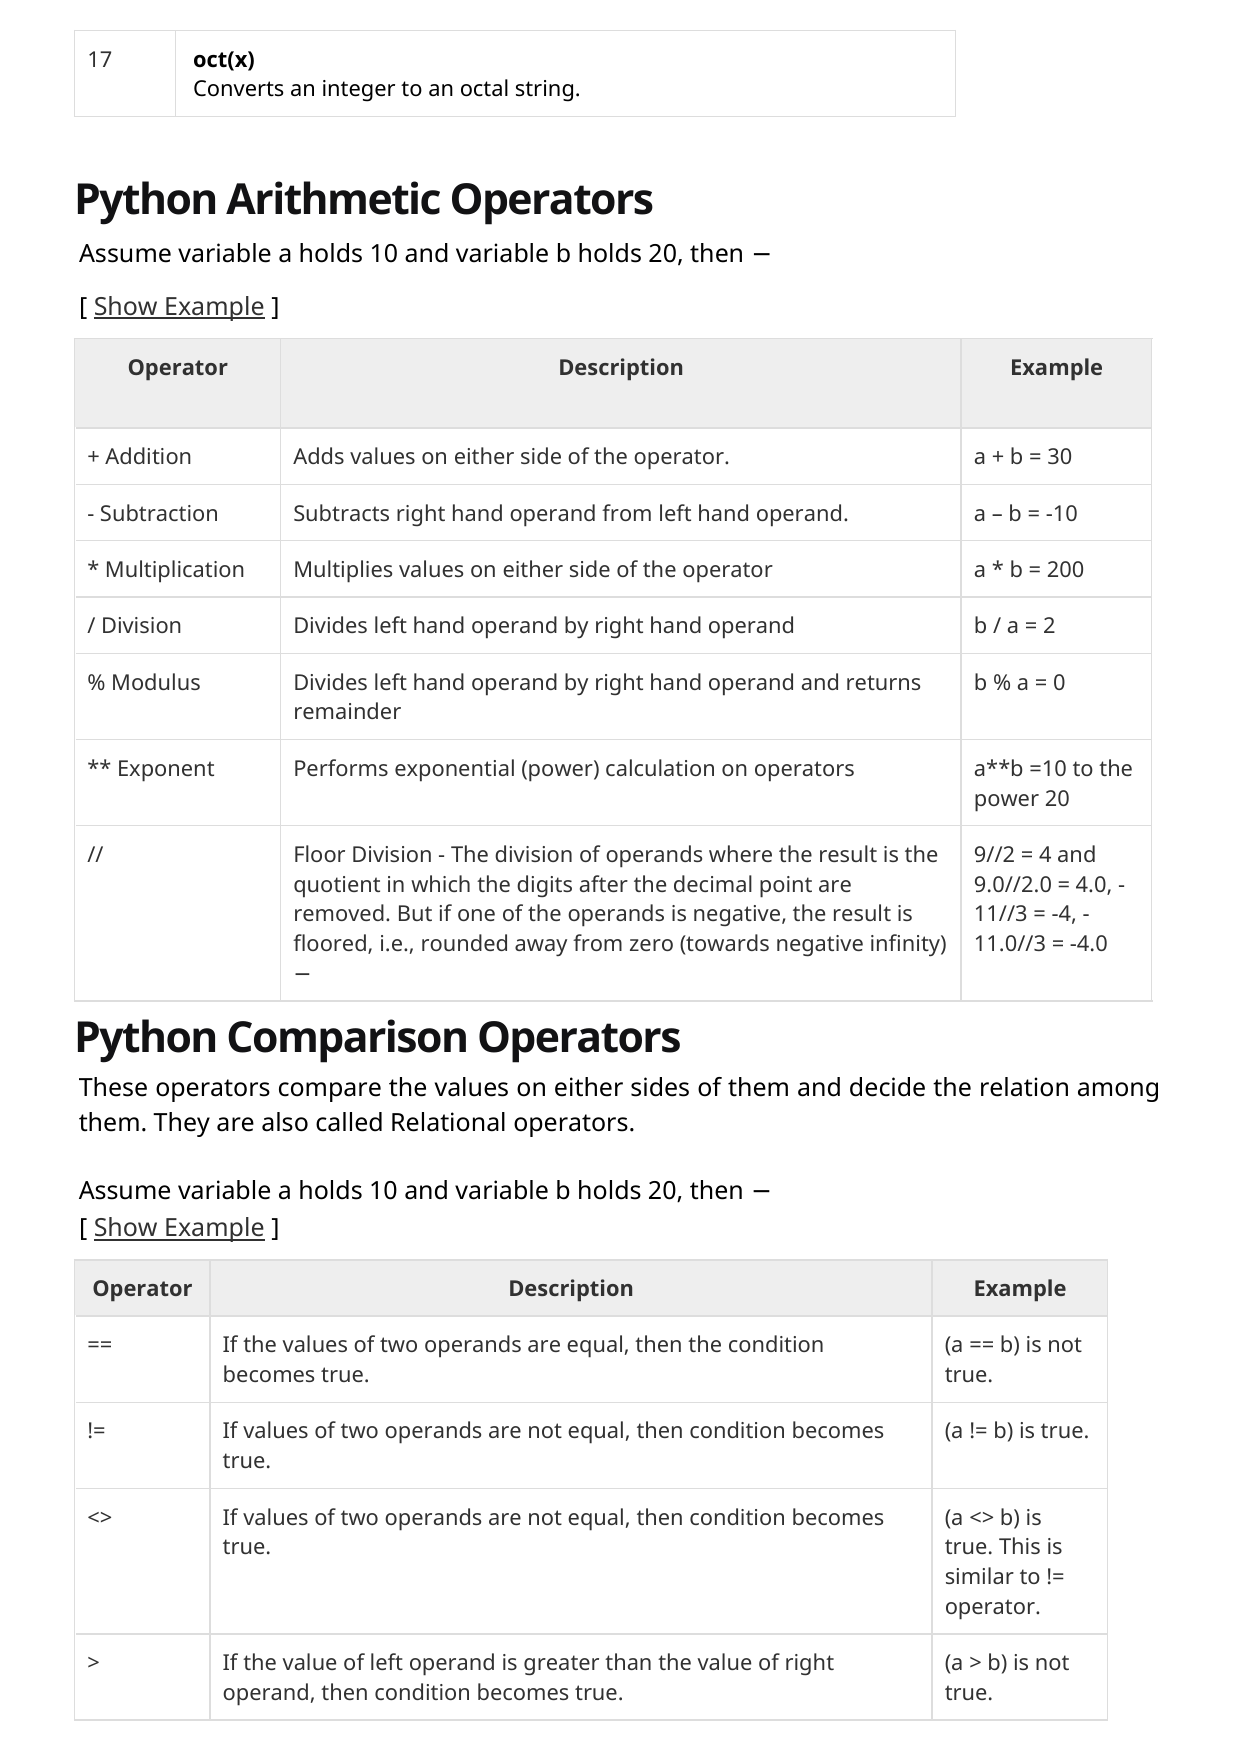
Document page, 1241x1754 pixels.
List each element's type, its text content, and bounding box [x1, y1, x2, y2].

table_cell If the value of left operand is greater than the value of right operand, then condition becomes true. [211, 1635, 931, 1719]
table_cell Multiplies values on either side of the operator [281, 541, 960, 596]
table_cell // [75, 826, 280, 1000]
table_cell 9//2 = 4 and 9.0//2.0 = 4.0, -11//3 = -4, -11.0//3 = -4.0 [962, 826, 1151, 1000]
table_cell oct(x) Converts an integer to an octal string. [176, 31, 955, 116]
table_cell + Addition [75, 428, 280, 483]
table_cell Floor Division - The division of operands where the result is the quotient in which the digits after the decimal point are removed. But if one of the operands is negative, the result is floored, i.e., rounded away from zero (towards negative infinity) − [281, 826, 960, 1000]
text Assume variable a holds 10 and variable b holds 20, then − [79, 232, 1162, 270]
table_cell <> [75, 1489, 209, 1633]
table_cell a + b = 30 [962, 429, 1151, 483]
table_cell Divides left hand operand by right hand operand [281, 598, 960, 652]
table_cell b / a = 2 [962, 598, 1151, 652]
table_cell a**b =10 to the power 20 [962, 740, 1151, 825]
table_cell != [75, 1403, 209, 1487]
table_header Description [281, 339, 960, 427]
text Assume variable a holds 10 and variable b holds 20, then − [78, 1172, 1162, 1206]
table_cell b % a = 0 [962, 654, 1151, 739]
text [ Show Example ] [79, 1206, 1162, 1244]
table_cell % Modulus [75, 654, 280, 739]
table_cell (a <> b) is true. This is similar to != operator. [933, 1489, 1107, 1633]
table_header Example [962, 339, 1151, 427]
table_cell a – b = -10 [962, 485, 1151, 540]
table_cell If values of two operands are not equal, then condition becomes true. [211, 1403, 931, 1487]
table_cell ** Exponent [75, 740, 280, 825]
text These operators compare the values on either sides of them and decide the relation among them. They are also called Relational operators. [78, 1070, 1162, 1138]
table_cell > [75, 1634, 209, 1719]
table_header Operator [75, 339, 280, 427]
table_cell - Subtraction [75, 485, 280, 540]
table_cell Subtracts right hand operand from left hand operand. [281, 485, 960, 540]
table_cell == [75, 1316, 209, 1401]
table_cell (a == b) is not true. [933, 1317, 1107, 1401]
table_cell Performs exponential (power) calculation on operators [281, 740, 960, 825]
text [ Show Example ] [79, 285, 1162, 322]
subtitle Python Comparison Operators [74, 1007, 1162, 1065]
table_cell / Division [75, 597, 280, 652]
table_cell a * b = 200 [962, 541, 1151, 596]
subtitle Python Arithmetic Operators [74, 169, 1162, 227]
table_header Operator [75, 1261, 209, 1315]
table_cell (a != b) is true. [933, 1403, 1107, 1487]
table_cell If values of two operands are not equal, then condition becomes true. [211, 1489, 931, 1633]
table_cell * Multiplication [75, 541, 280, 596]
table_cell If the values of two operands are equal, then the condition becomes true. [211, 1317, 931, 1401]
table_header Example [933, 1261, 1107, 1315]
table_cell Adds values on either side of the operator. [281, 429, 960, 483]
table_header Description [211, 1261, 931, 1315]
table_cell (a > b) is not true. [933, 1635, 1107, 1719]
table_cell 17 [75, 31, 175, 116]
table_cell Divides left hand operand by right hand operand and returns remainder [281, 654, 960, 739]
